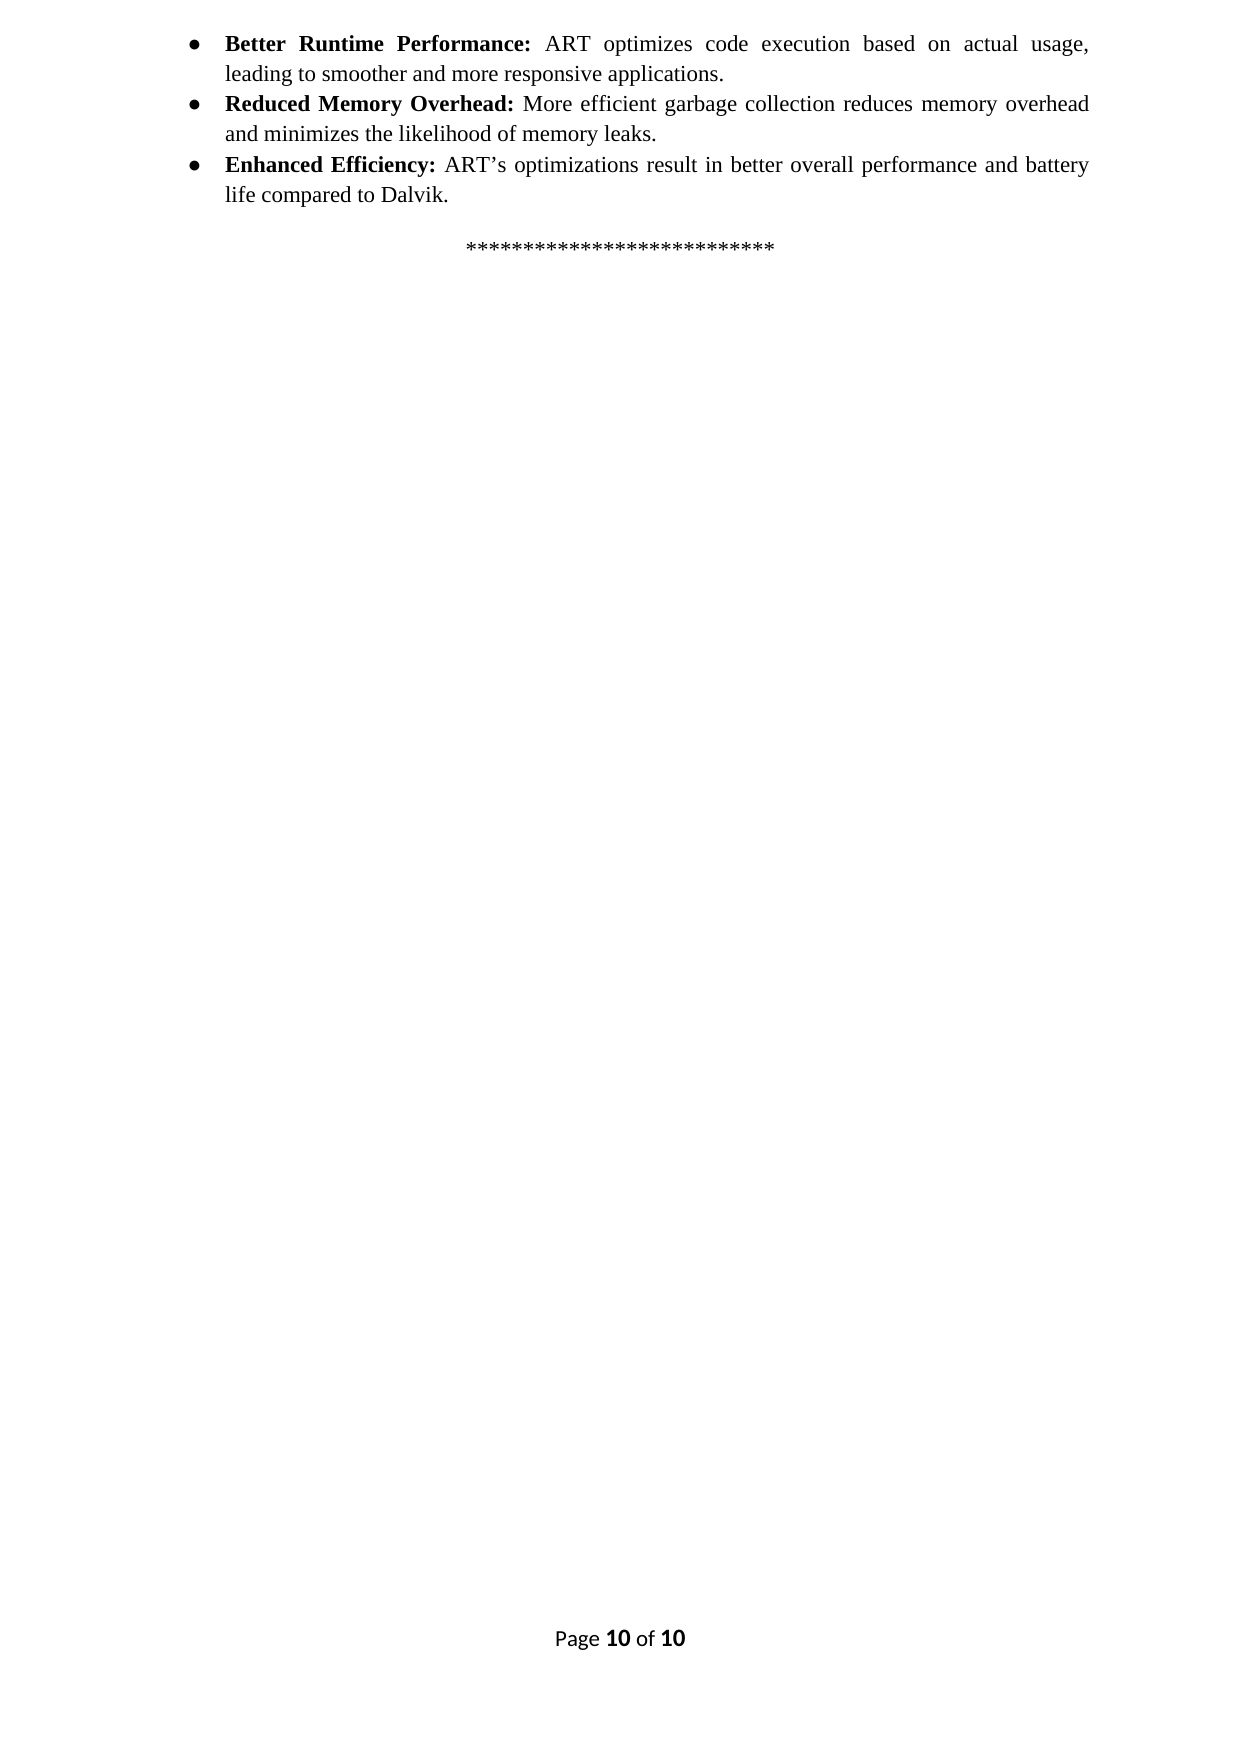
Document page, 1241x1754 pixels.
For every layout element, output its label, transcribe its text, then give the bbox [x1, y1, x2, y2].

text *************************** [150, 236, 1090, 262]
list Reduced Memory Overhead: More efficient garbage collection reduces memory overhead and minimizes the likelihood of memory leaks. [187, 90, 1090, 147]
list Better Runtime Performance: ART optimizes code execution based on actual usage, leading to smoother and more responsive applications. [187, 29, 1090, 86]
list Enhanced Efficiency: ART’s optimizations result in better overall performance and battery life compared to Dalvik. [187, 151, 1090, 207]
